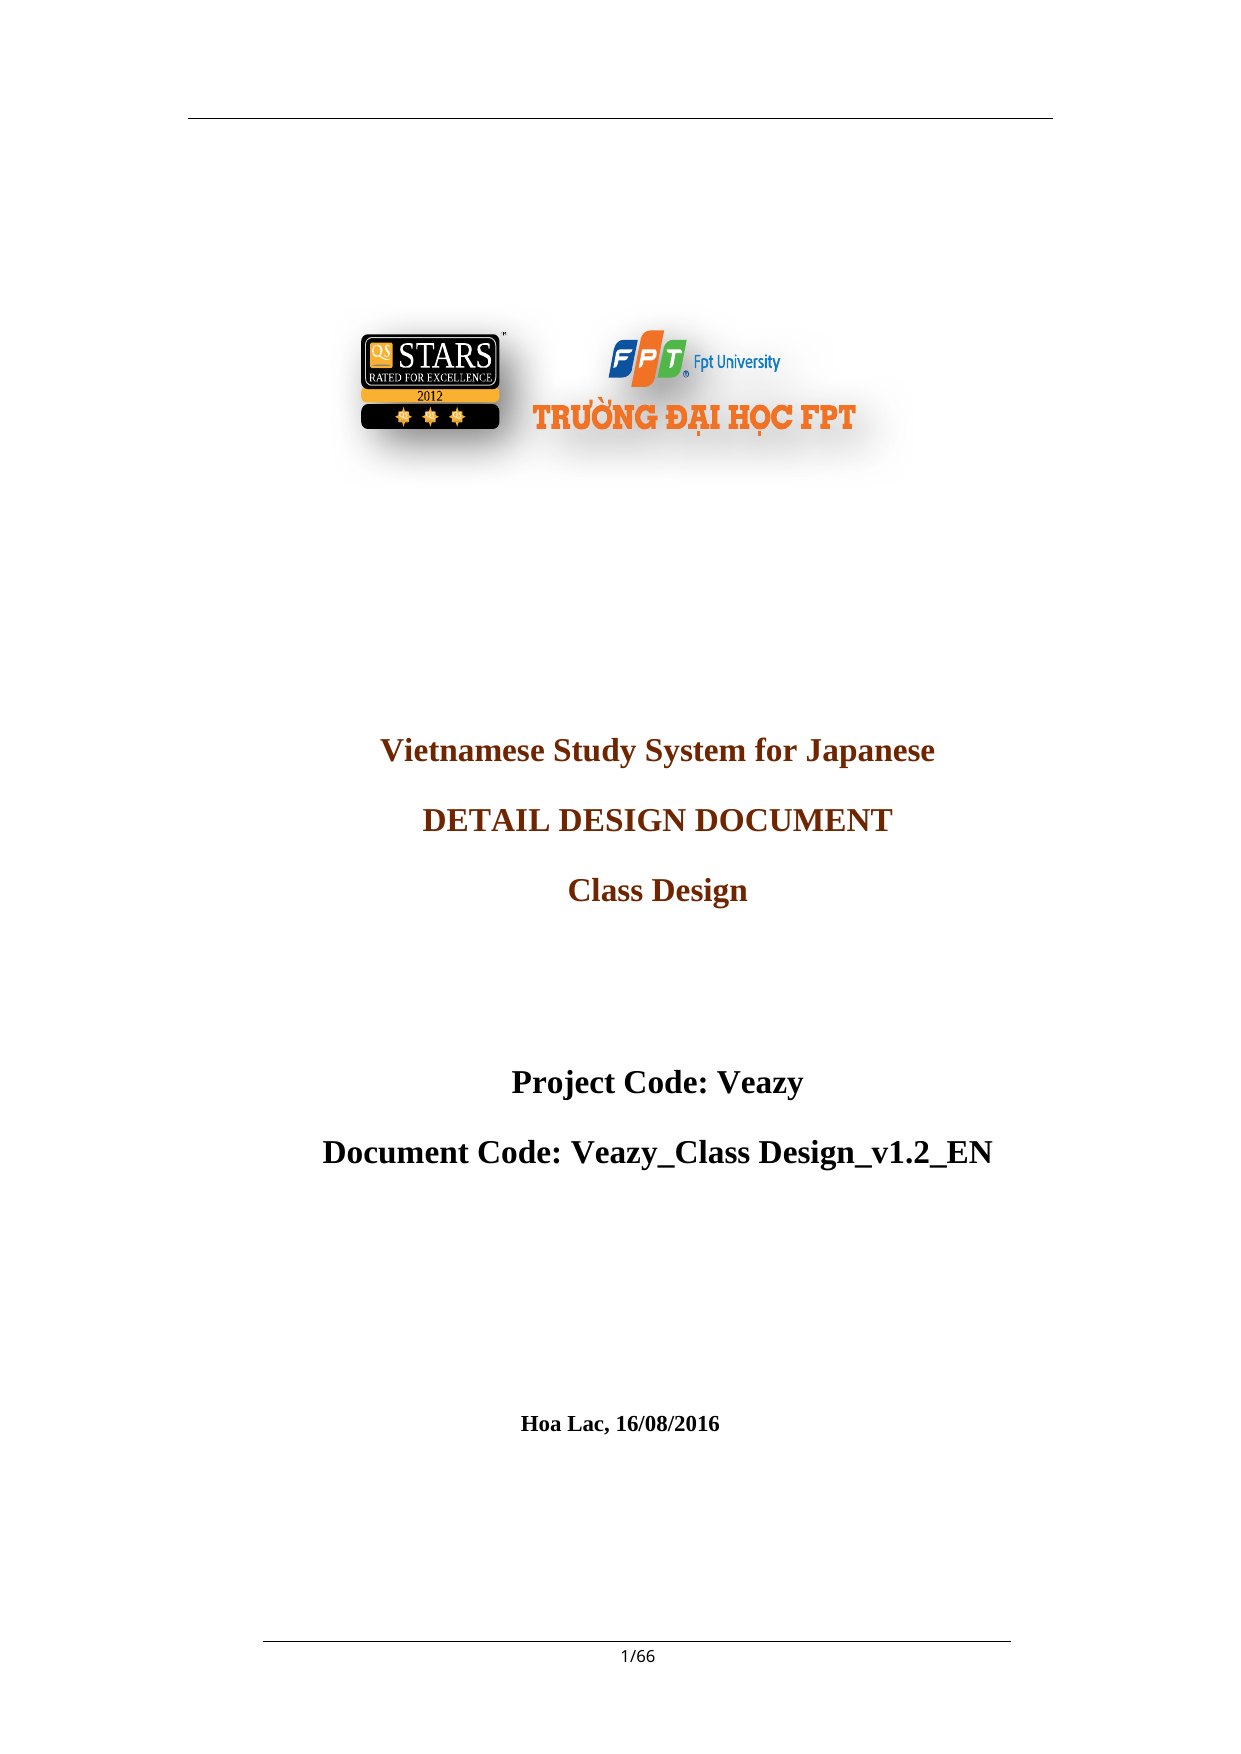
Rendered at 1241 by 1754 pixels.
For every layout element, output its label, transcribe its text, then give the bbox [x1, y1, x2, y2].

text Hoa Lac, 16/08/2016 [187, 1410, 1053, 1437]
subtitle Class Design [262, 870, 1053, 909]
subtitle DETAIL DESIGN DOCUMENT [262, 800, 1053, 839]
subtitle Vietnamese Study System for Japanese [262, 730, 1053, 769]
text Project Code: Veazy [262, 1062, 1053, 1101]
text Document Code: Veazy_Class Design_v1.2_EN [262, 1132, 1053, 1171]
